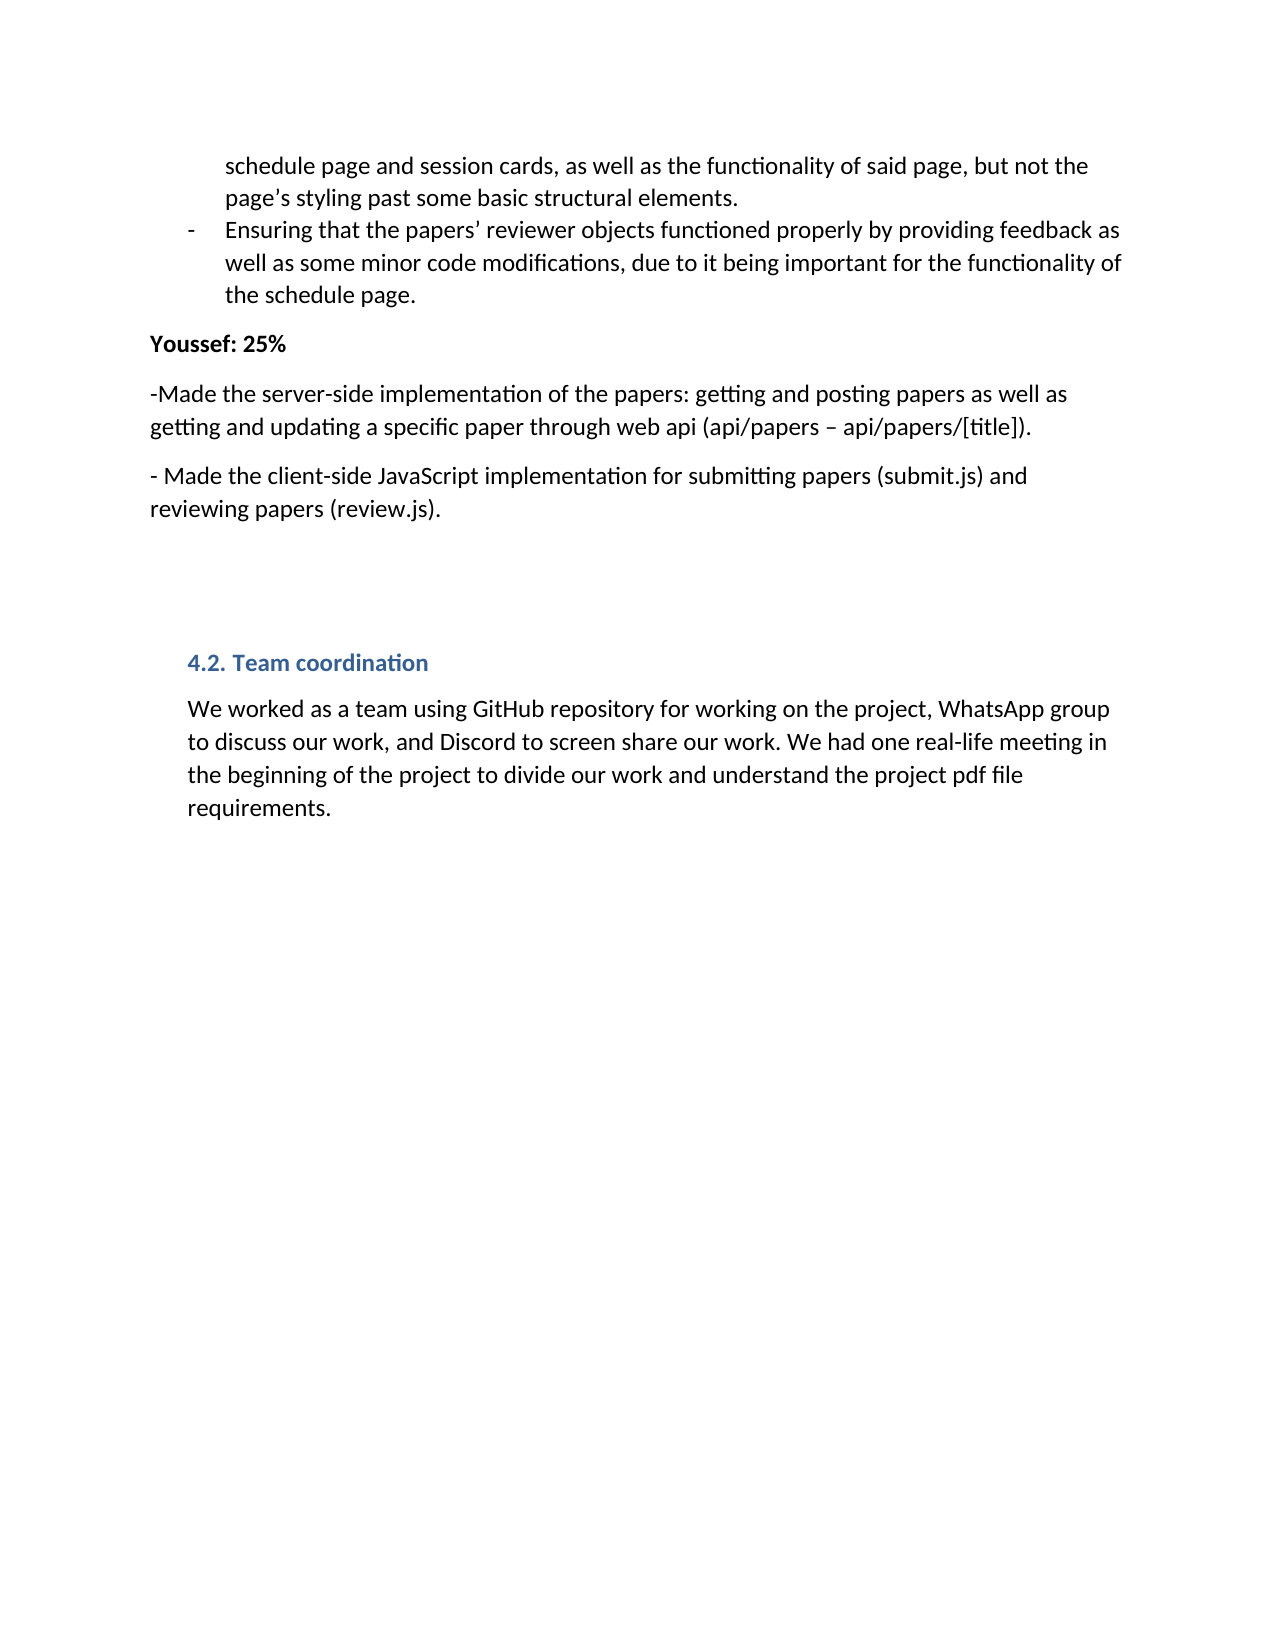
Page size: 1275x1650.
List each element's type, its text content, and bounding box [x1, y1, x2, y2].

list We worked as a team using GitHub repository for working on the project, WhatsApp group to discuss our work, and Discord to screen share our work. We had one real-life meeting in the beginning of the project to divide our work and understand the project pdf file requirements. [187, 693, 1125, 822]
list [187, 150, 1125, 213]
text Youssef: 25% [150, 328, 1125, 359]
text - Made the client-side JavaScript implementation for submitting papers (submit.js) and reviewing papers (review.js). [150, 460, 1125, 524]
list Ensuring that the papers’ reviewer objects functioned properly by providing feedback as well as some minor code modifications, due to it being important for the functionality of the schedule page. [187, 214, 1125, 310]
subtitle Team coordination [187, 647, 1125, 678]
text -Made the server-side implementation of the papers: getting and posting papers as well as getting and updating a specific paper through web api (api/papers – api/papers/[title]). [150, 378, 1125, 441]
